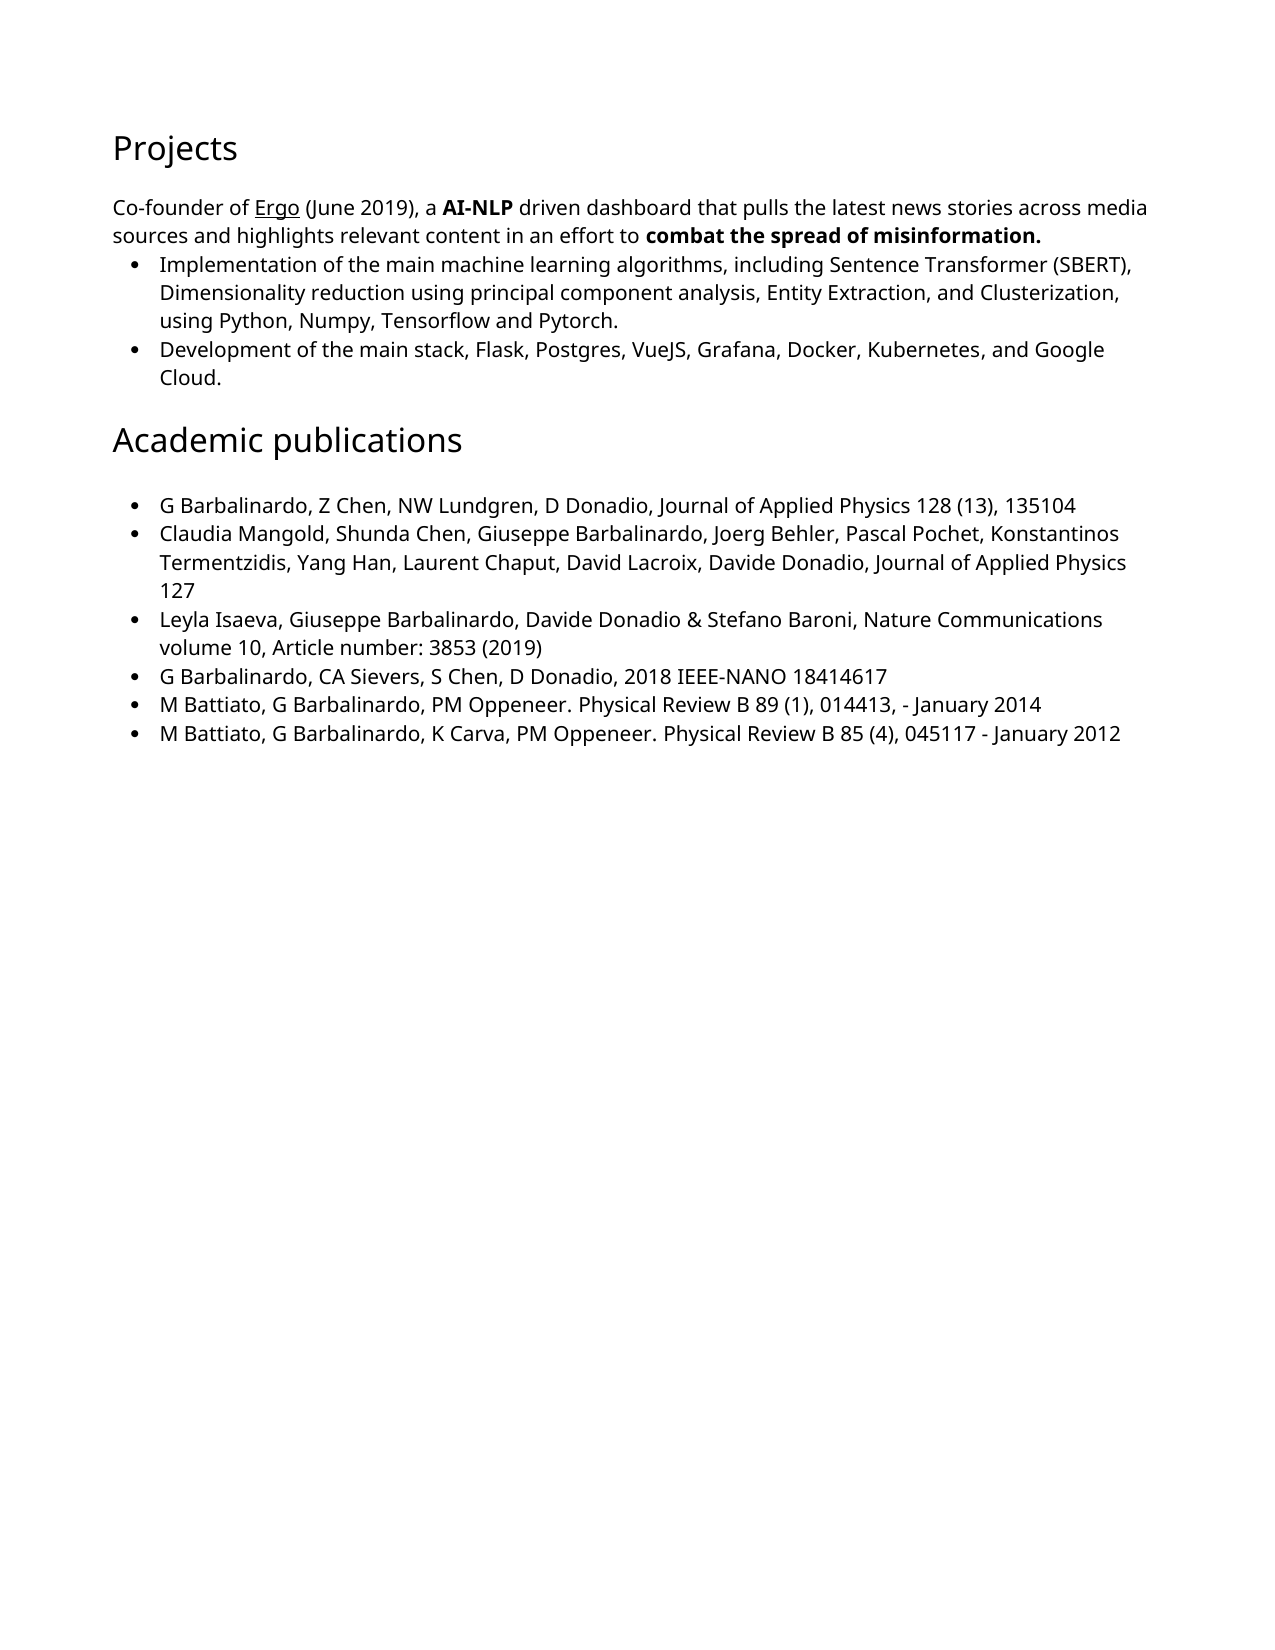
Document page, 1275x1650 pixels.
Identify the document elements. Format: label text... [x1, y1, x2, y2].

subtitle Projects [112, 125, 1162, 170]
list M Battiato, G Barbalinardo, K Carva, PM Oppeneer. Physical Review B 85 (4), 045117 - January 2012 [131, 719, 1162, 747]
list Leyla Isaeva, Giuseppe Barbalinardo, Davide Donadio & Stefano Baroni, Nature Communications volume 10, Article number: 3853 (2019) [131, 605, 1162, 662]
list Claudia Mangold, Shunda Chen, Giuseppe Barbalinardo, Joerg Behler, Pascal Pochet, Konstantinos Termentzidis, Yang Han, Laurent Chaput, David Lacroix, Davide Donadio, Journal of Applied Physics 127 [131, 519, 1162, 605]
list Development of the main stack, Flask, Postgres, VueJS, Grafana, Docker, Kubernetes, and Google Cloud. [131, 335, 1162, 392]
subtitle Academic publications [112, 417, 1162, 463]
text Co-founder of Ergo (June 2019), a AI-NLP driven dashboard that pulls the latest news stories across media sources and highlights relevant content in an effort to combat the spread of misinformation. [112, 193, 1162, 250]
list G Barbalinardo, Z Chen, NW Lundgren, D Donadio, Journal of Applied Physics 128 (13), 135104 [131, 491, 1162, 519]
list G Barbalinardo, CA Sievers, S Chen, D Donadio, 2018 IEEE-NANO 18414617 [131, 662, 1162, 690]
list Implementation of the main machine learning algorithms, including Sentence Transformer (SBERT), Dimensionality reduction using principal component analysis, Entity Extraction, and Clusterization, using Python, Numpy, Tensorflow and Pytorch. [131, 250, 1162, 335]
list M Battiato, G Barbalinardo, PM Oppeneer. Physical Review B 89 (1), 014413, - January 2014 [131, 690, 1162, 719]
